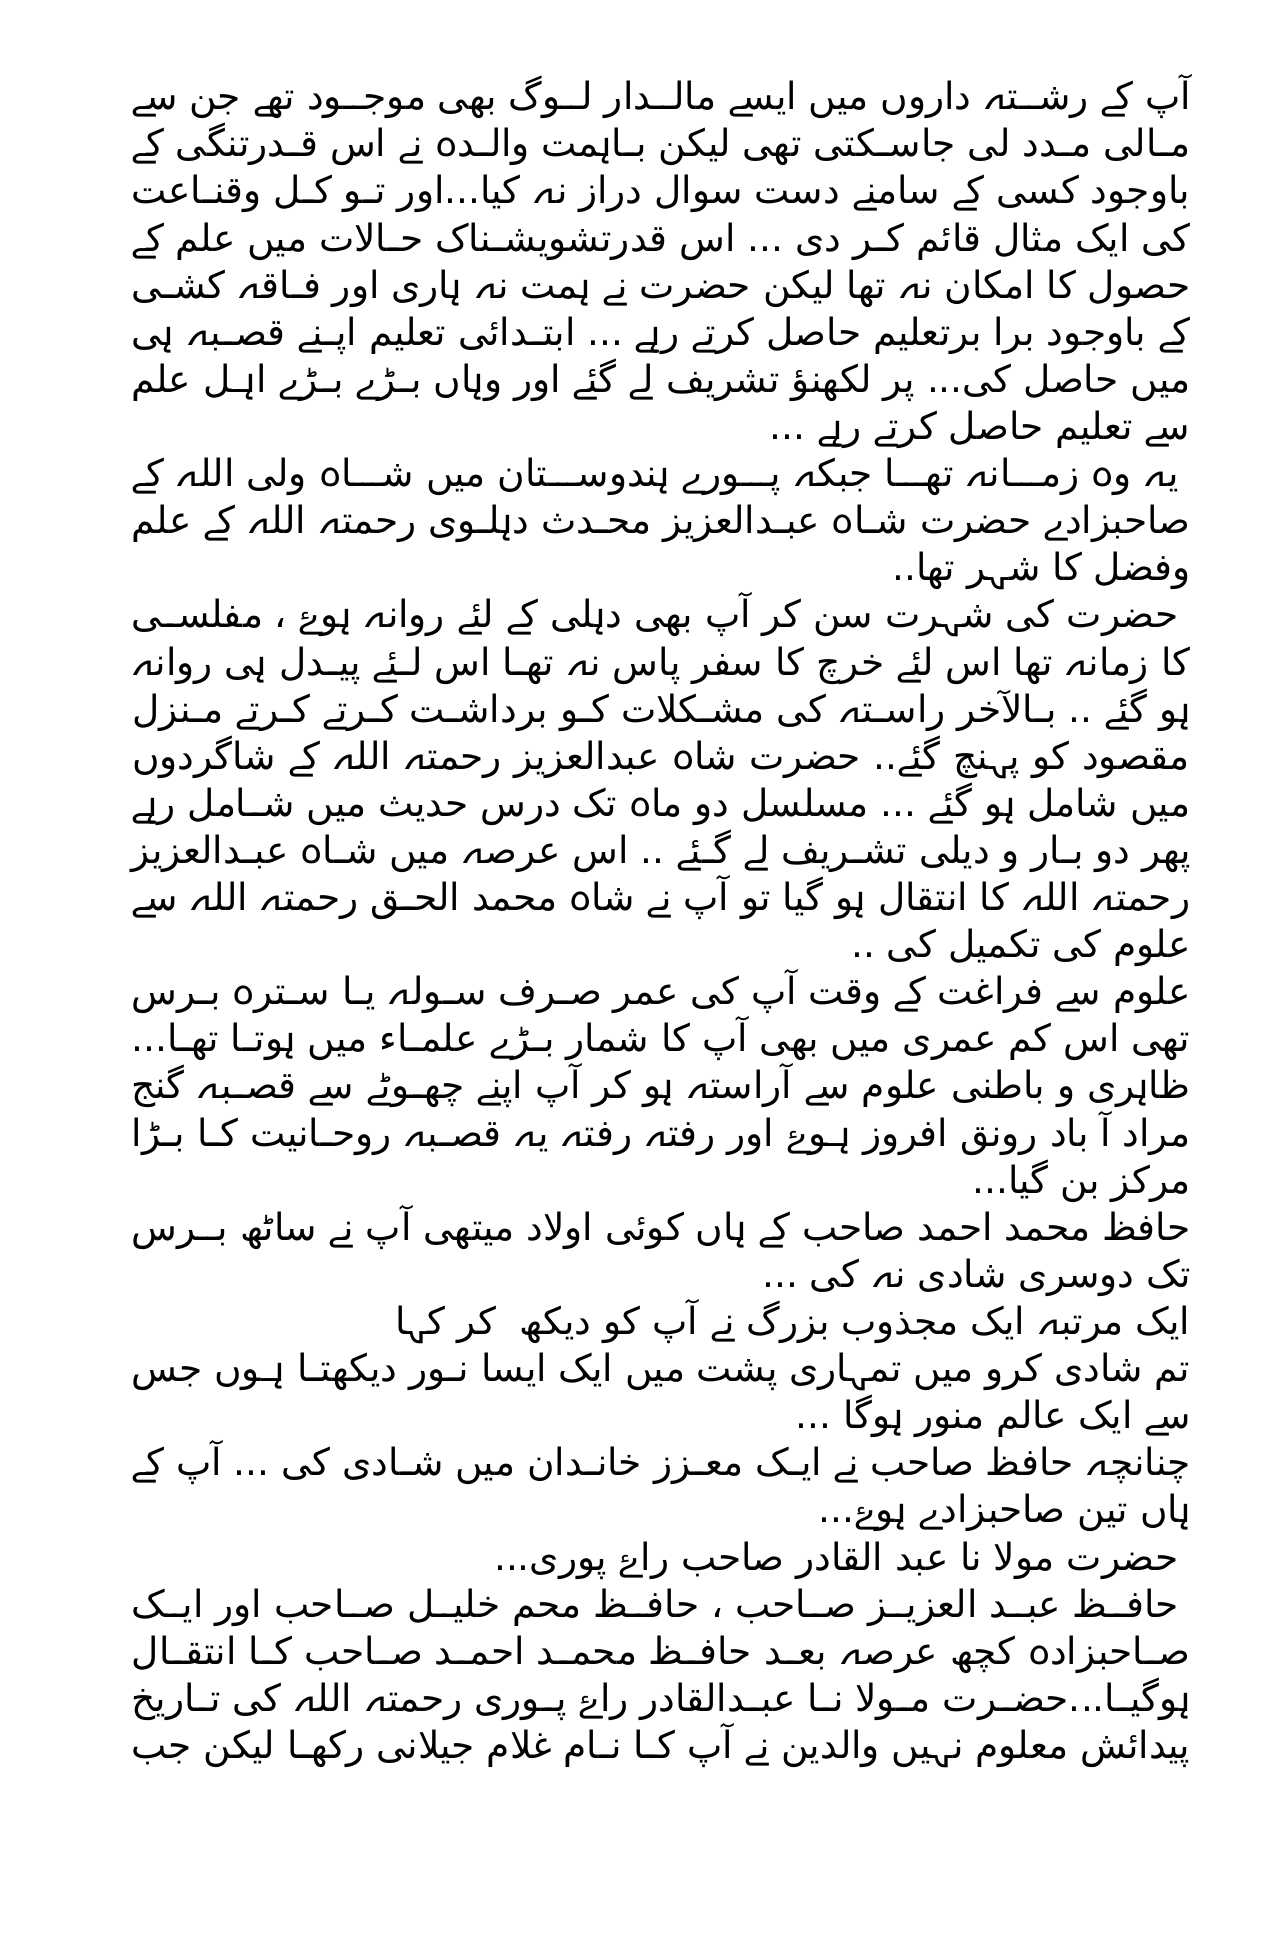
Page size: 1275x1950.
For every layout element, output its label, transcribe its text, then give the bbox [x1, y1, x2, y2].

text چنانچہ حافظ صاحب نے ایک معزز خاندان میں شادی کی ... آپ کے ہاں تین صاحبزادے ہوۓ... [131, 1441, 1191, 1532]
text یہ وہ زمانہ تھا جبکہ پورے ہندوستان میں شاہ ولی اللہ کے صاحبزادے حضرت شاہ عبدالعزیز محدث دہلوی رحمتہ اللہ کے علم وفضل کا شہر تھا.. [131, 452, 1191, 589]
text آپ کے رشتہ داروں میں ایسے مالدار لوگ بھی موجود تھے جن سے مالی مدد لی جاسکتی تھی لیکن باہمت والدہ نے اس قدرتنگی کے باوجود کسی کے سامنے دست سوال دراز نہ کیا...اور تو کل وقناعت کی ایک مثال قائم کر دی ... اس قدرتشویشناک حالات میں علم کے حصول کا امکان نہ تھا لیکن حضرت نے ہمت نہ ہاری اور فاقہ کشی کے باوجود برا برتعلیم حاصل کرتے رہے ... ابتدائی تعلیم اپنے قصبہ ہی میں حاصل کی... پر لکھنؤ تشریف لے گئے اور وہاں بڑے بڑے اہل علم سے تعلیم حاصل کرتے رہے ... [131, 75, 1191, 448]
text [131, 1582, 1191, 1768]
text حضرت مولا نا عبد القادر صاحب راۓ پوری... [131, 1535, 1191, 1579]
text علوم سے فراغت کے وقت آپ کی عمر صرف سولہ یا سترہ برس تھی اس کم عمری میں بھی آپ کا شمار بڑے علماء میں ہوتا تھا... ظاہری و باطنی علوم سے آراستہ ہو کر آپ اپنے چھوٹے سے قصبہ گنج مراد آ باد رونق افروز ہوۓ اور رفتہ رفتہ یہ قصبہ روحانیت کا بڑا مرکز بن گیا... [131, 970, 1191, 1202]
text ایک مرتبہ ایک مجذوب بزرگ نے آپ کو دیکھ کر کہا [131, 1299, 1191, 1343]
text حضرت کی شہرت سن کر آپ بھی دہلی کے لئے روانہ ہوۓ ، مفلسی کا زمانہ تھا اس لئے خرچ کا سفر پاس نہ تھا اس لئے پیدل ہی روانہ ہو گئے .. بالآخر راستہ کی مشکلات کو برداشت کرتے کرتے منزل مقصود کو پہنچ گئے.. حضرت شاہ عبدالعزیز رحمتہ اللہ کے شاگردوں میں شامل ہو گئے ... مسلسل دو ماہ تک درس حدیث میں شامل رہے پھر دو بار و دیلی تشریف لے گئے .. اس عرصہ میں شاہ عبدالعزیز رحمتہ اللہ کا انتقال ہو گیا تو آپ نے شاہ محمد الحق رحمتہ اللہ سے علوم کی تکمیل کی .. [131, 593, 1191, 966]
text حافظ محمد احمد صاحب کے ہاں کوئی اولاد میتھی آپ نے ساٹھ برس تک دوسری شادی نہ کی ... [131, 1205, 1191, 1296]
text تم شادی کرو میں تمہاری پشت میں ایک ایسا نور دیکھتا ہوں جس سے ایک عالم منور ہوگا ... [131, 1347, 1191, 1437]
